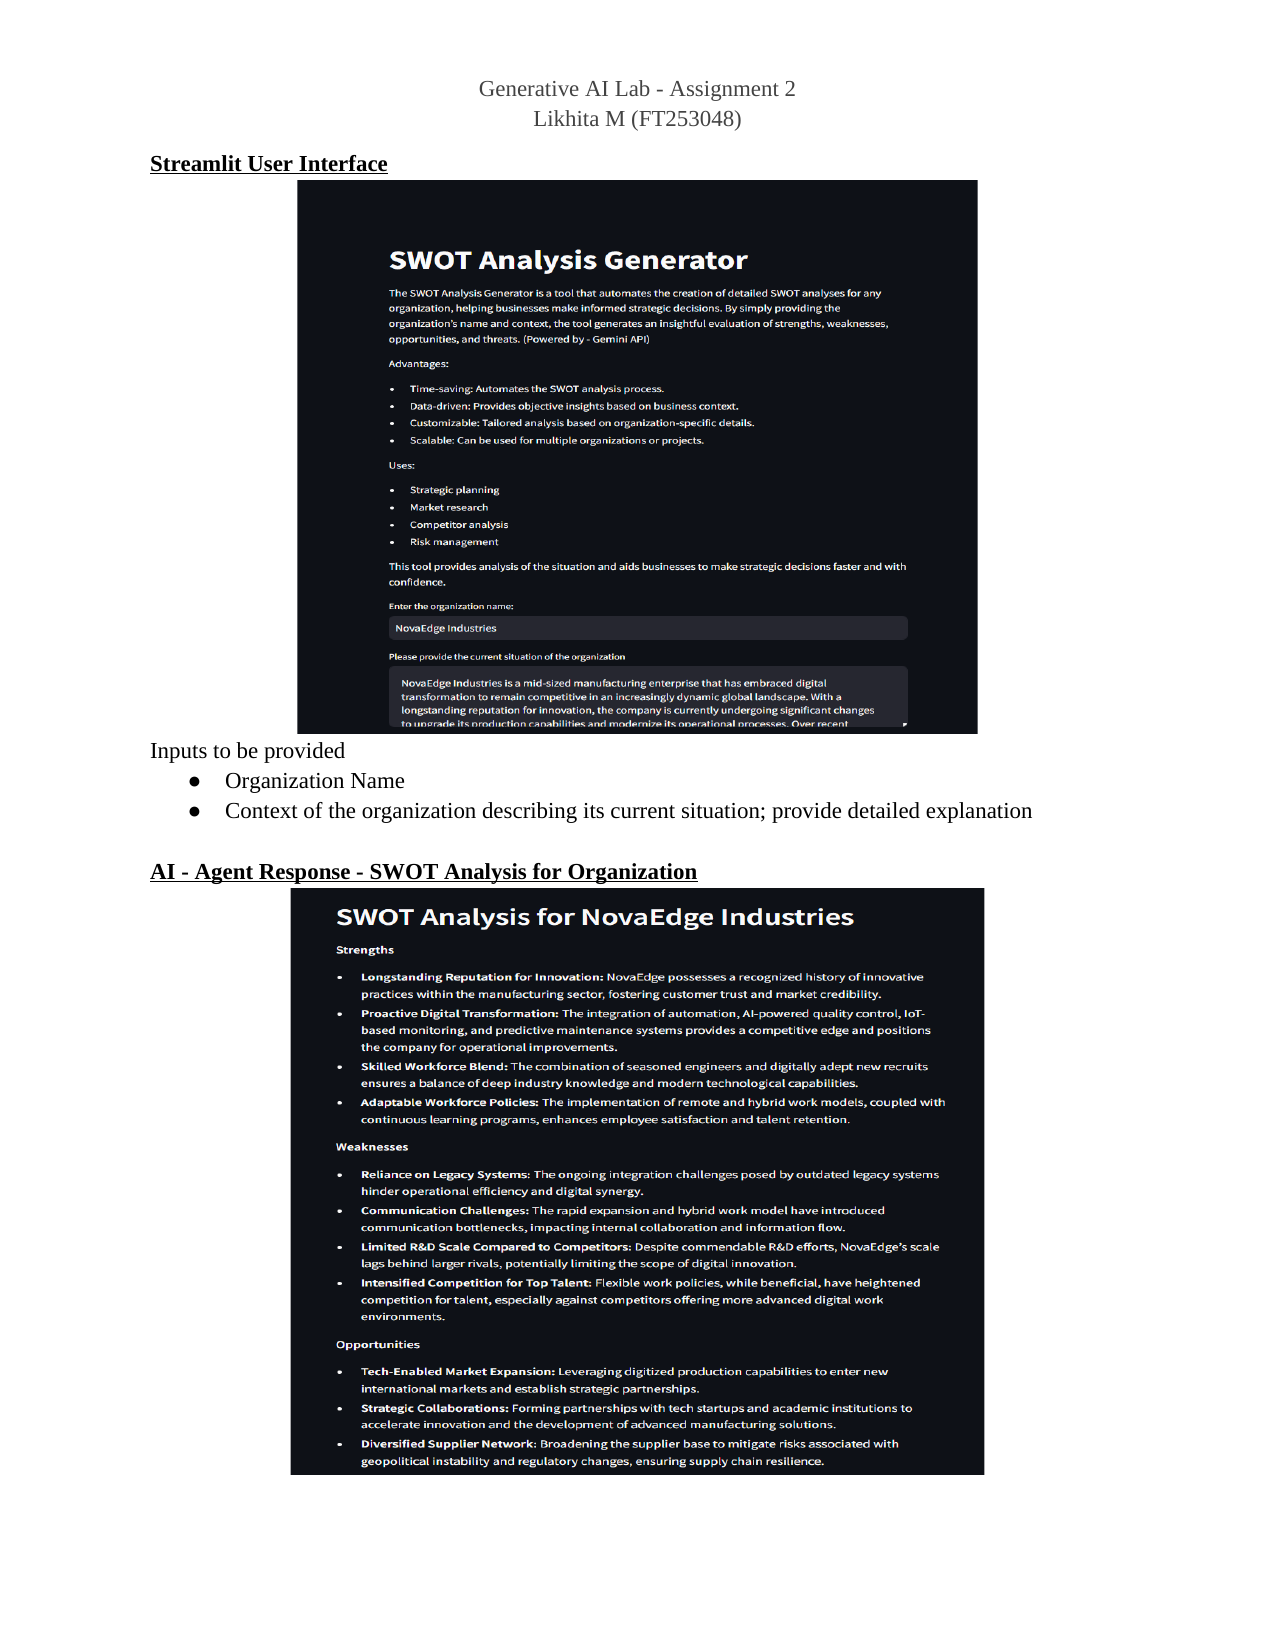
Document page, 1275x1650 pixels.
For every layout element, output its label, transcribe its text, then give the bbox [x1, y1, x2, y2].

picture [290, 888, 985, 1475]
picture [297, 180, 978, 734]
text Inputs to be provided [150, 737, 1125, 763]
list Organization Name [187, 767, 1125, 794]
text AI - Agent Response - SWOT Analysis for Organization [150, 858, 1125, 884]
list Context of the organization describing its current situation; provide detailed explanation [187, 798, 1125, 824]
text Streamlit User Interface [150, 150, 1125, 176]
